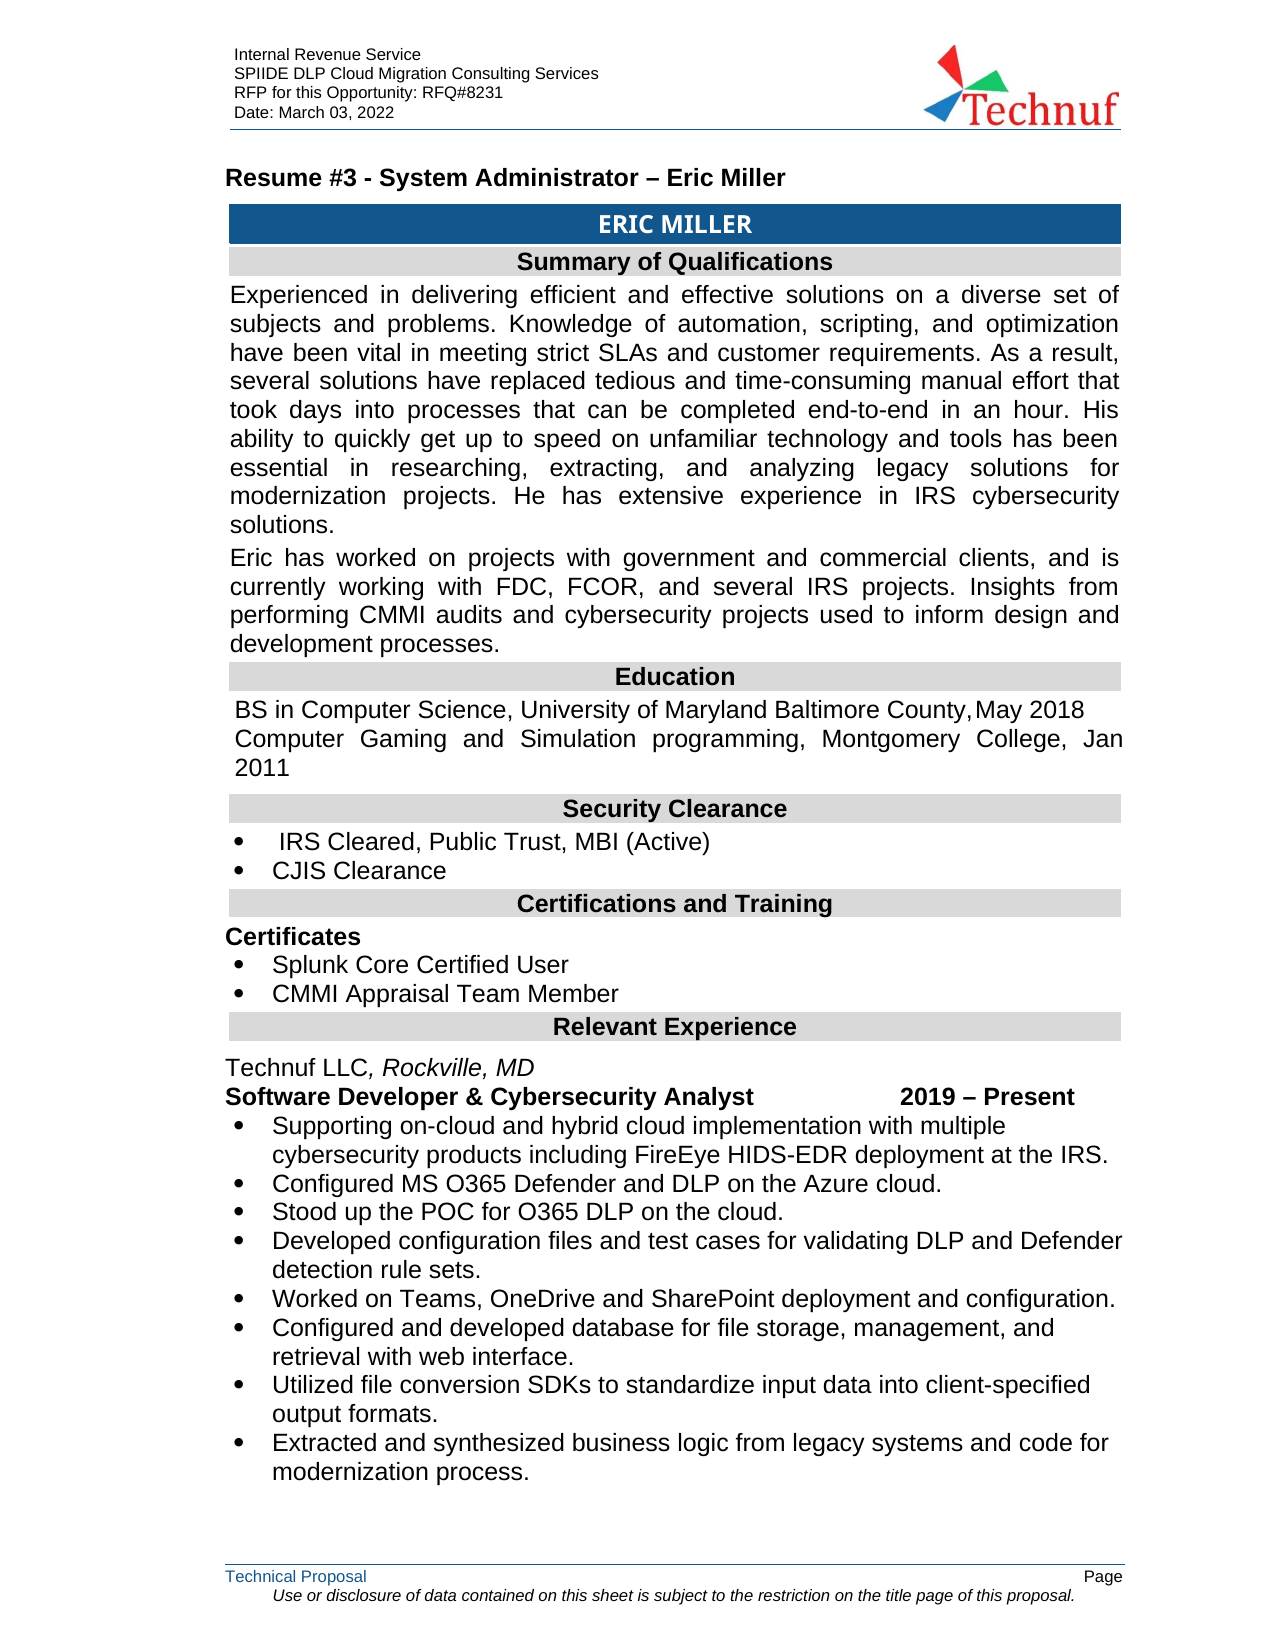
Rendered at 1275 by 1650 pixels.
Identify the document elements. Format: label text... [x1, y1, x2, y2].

list CMMI Appraisal Team Member [234, 979, 1125, 1008]
text Security Clearance [229, 794, 1121, 823]
list Developed configuration files and test cases for validating DLP and Defender detection rule sets. [234, 1226, 1125, 1284]
text Certifications and Training [229, 889, 1121, 917]
list Splunk Core Certified User [234, 950, 1125, 979]
text eric MILLER [229, 205, 1121, 243]
text Experienced in delivering efficient and effective solutions on a diverse set of subjects and problems. Knowledge of automation, scripting, and optimization have been vital in meeting strict SLAs and customer requirements. As a result, several solutions have replaced tedious and time-consuming manual effort that took days into processes that can be completed end-to-end in an hour. His ability to quickly get up to speed on unfamiliar technology and tools has been essential in researching, extracting, and analyzing legacy solutions for modernization projects. He has extensive experience in IRS cybersecurity solutions. [229, 280, 1121, 539]
picture [923, 45, 1119, 129]
list Configured and developed database for file storage, management, and retrieval with web interface. [234, 1313, 1125, 1370]
text Summary of Qualifications [229, 247, 1121, 276]
list Extracted and synthesized business logic from legacy systems and code for modernization process. [234, 1428, 1125, 1486]
list Computer Gaming and Simulation programming, Montgomery College, Jan 2011 [234, 724, 1125, 781]
list BS in Computer Science, University of Maryland Baltimore County, May 2018 [234, 695, 1125, 724]
text Software Developer & Cybersecurity Analyst 2019 – Present [225, 1082, 1125, 1111]
list Stood up the POC for O365 DLP on the cloud. [234, 1197, 1125, 1226]
list IRS Cleared, Public Trust, MBI (Active) [234, 827, 1125, 856]
list CJIS Clearance [234, 856, 1125, 884]
text Technuf LLC, Rockville, MD [225, 1053, 1121, 1082]
text Relevant Experience [229, 1012, 1121, 1041]
text Education [229, 662, 1121, 691]
list Utilized file conversion SDKs to standardize input data into client-specified output formats. [234, 1370, 1125, 1428]
text Eric has worked on projects with government and commercial clients, and is currently working with FDC, FCOR, and several IRS projects. Insights from performing CMMI audits and cybersecurity projects used to inform design and development processes. [229, 543, 1121, 658]
list Worked on Teams, OneDrive and SharePoint deployment and configuration. [234, 1284, 1125, 1313]
list Supporting on-cloud and hybrid cloud implementation with multiple cybersecurity products including FireEye HIDS-EDR deployment at the IRS. [234, 1111, 1125, 1168]
subtitle Resume #3 - System Administrator – Eric Miller [225, 162, 1125, 191]
text Certificates [225, 922, 1125, 950]
picture [923, 130, 1119, 135]
list Configured MS O365 Defender and DLP on the Azure cloud. [234, 1168, 1125, 1197]
